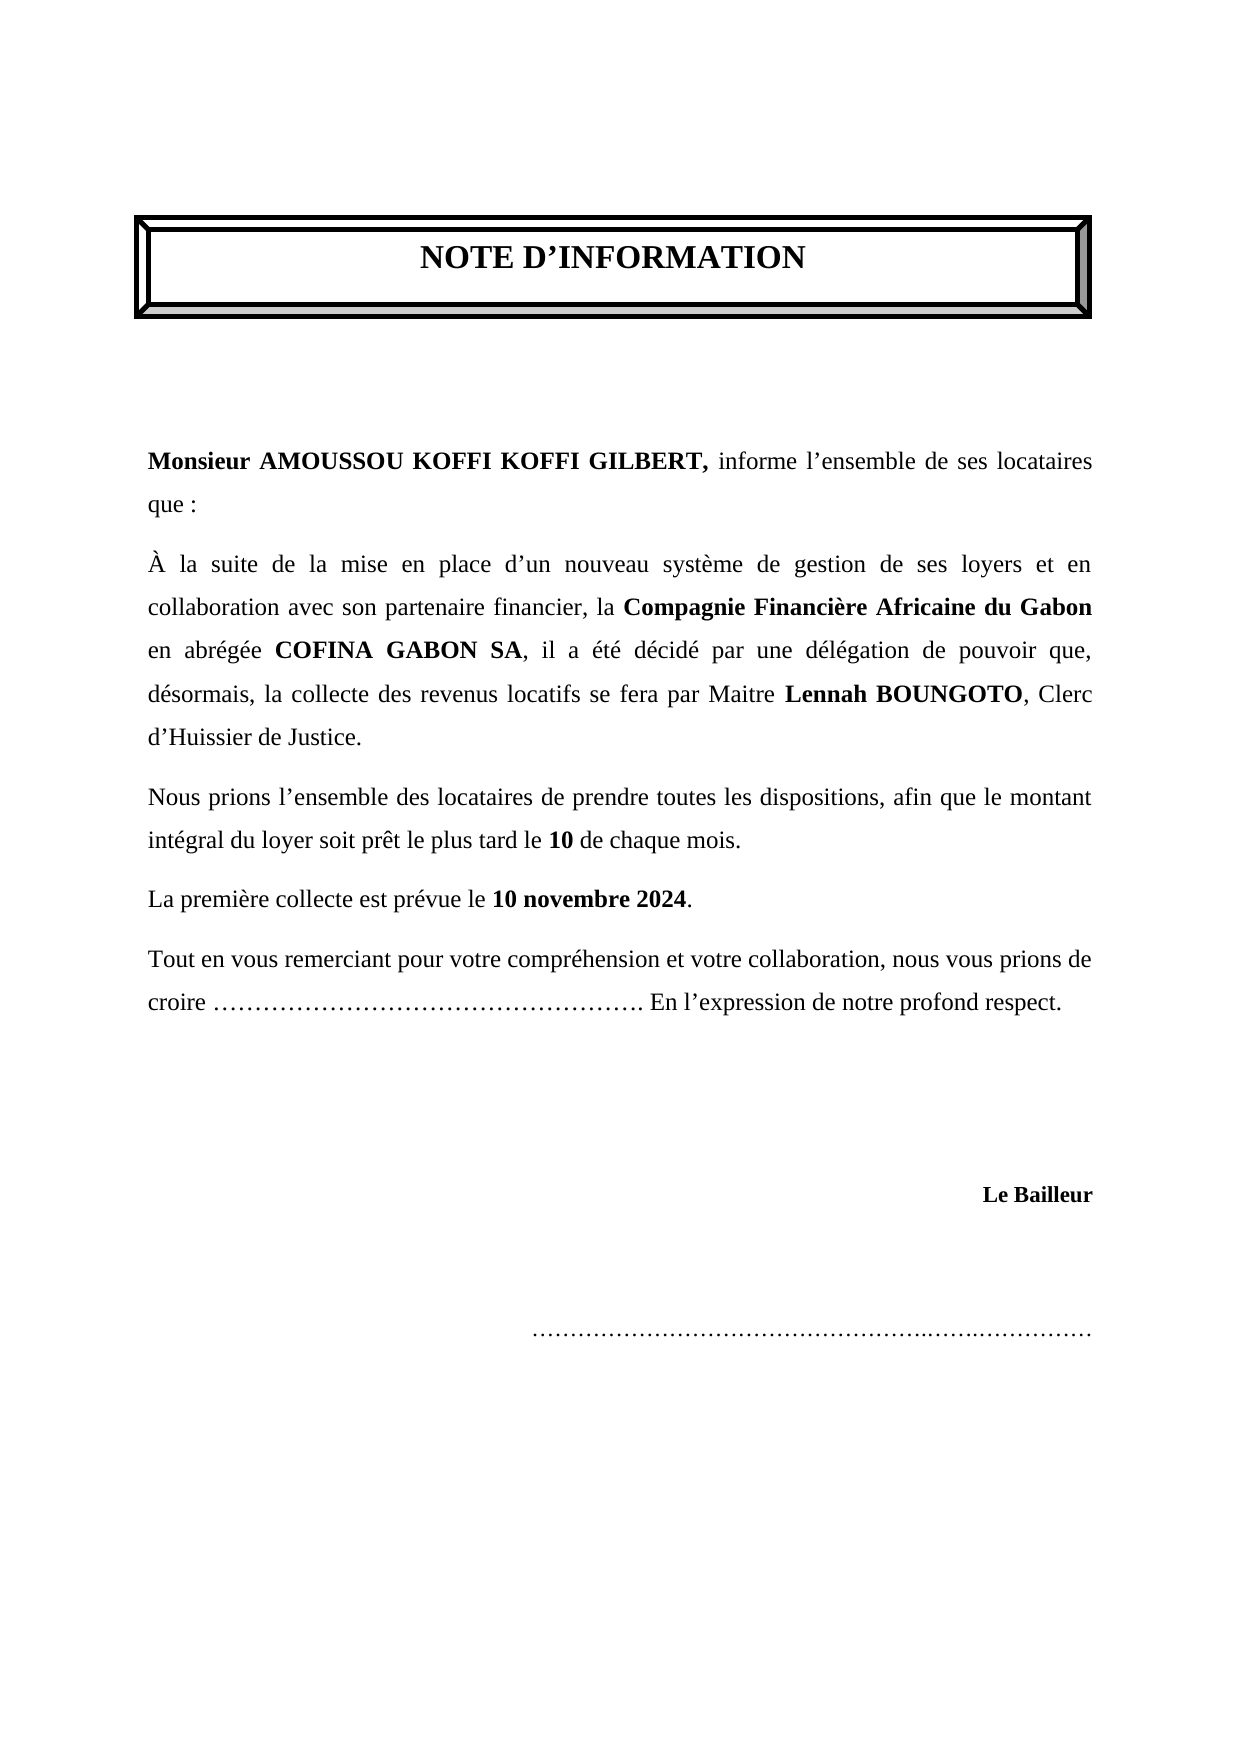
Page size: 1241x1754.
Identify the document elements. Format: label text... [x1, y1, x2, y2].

text À la suite de la mise en place d’un nouveau système de gestion de ses loyers et en collaboration avec son partenaire financier, la Compagnie Financière Africaine du Gabon en abrégée COFINA GABON SA, il a été décidé par une délégation de pouvoir que, désormais, la collecte des revenus locatifs se fera par Maitre Lennah BOUNGOTO, Clerc d’Huissier de Justice. [148, 549, 1093, 751]
text Le Bailleur [148, 1181, 1093, 1207]
text …………………………………………….…….…………… [148, 1315, 1093, 1341]
text La première collecte est prévue le 10 novembre 2024. [148, 884, 1093, 913]
text Tout en vous remerciant pour votre compréhension et votre collaboration, nous vous prions de croire ……………………………………………. En l’expression de notre profond respect. [148, 944, 1093, 1016]
text Nous prions l’ensemble des locataires de prendre toutes les dispositions, afin que le montant intégral du loyer soit prêt le plus tard le 10 de chaque mois. [148, 782, 1093, 853]
text Monsieur AMOUSSOU KOFFI KOFFI GILBERT , informe l’ensemble de ses locataires que : [148, 446, 1093, 518]
